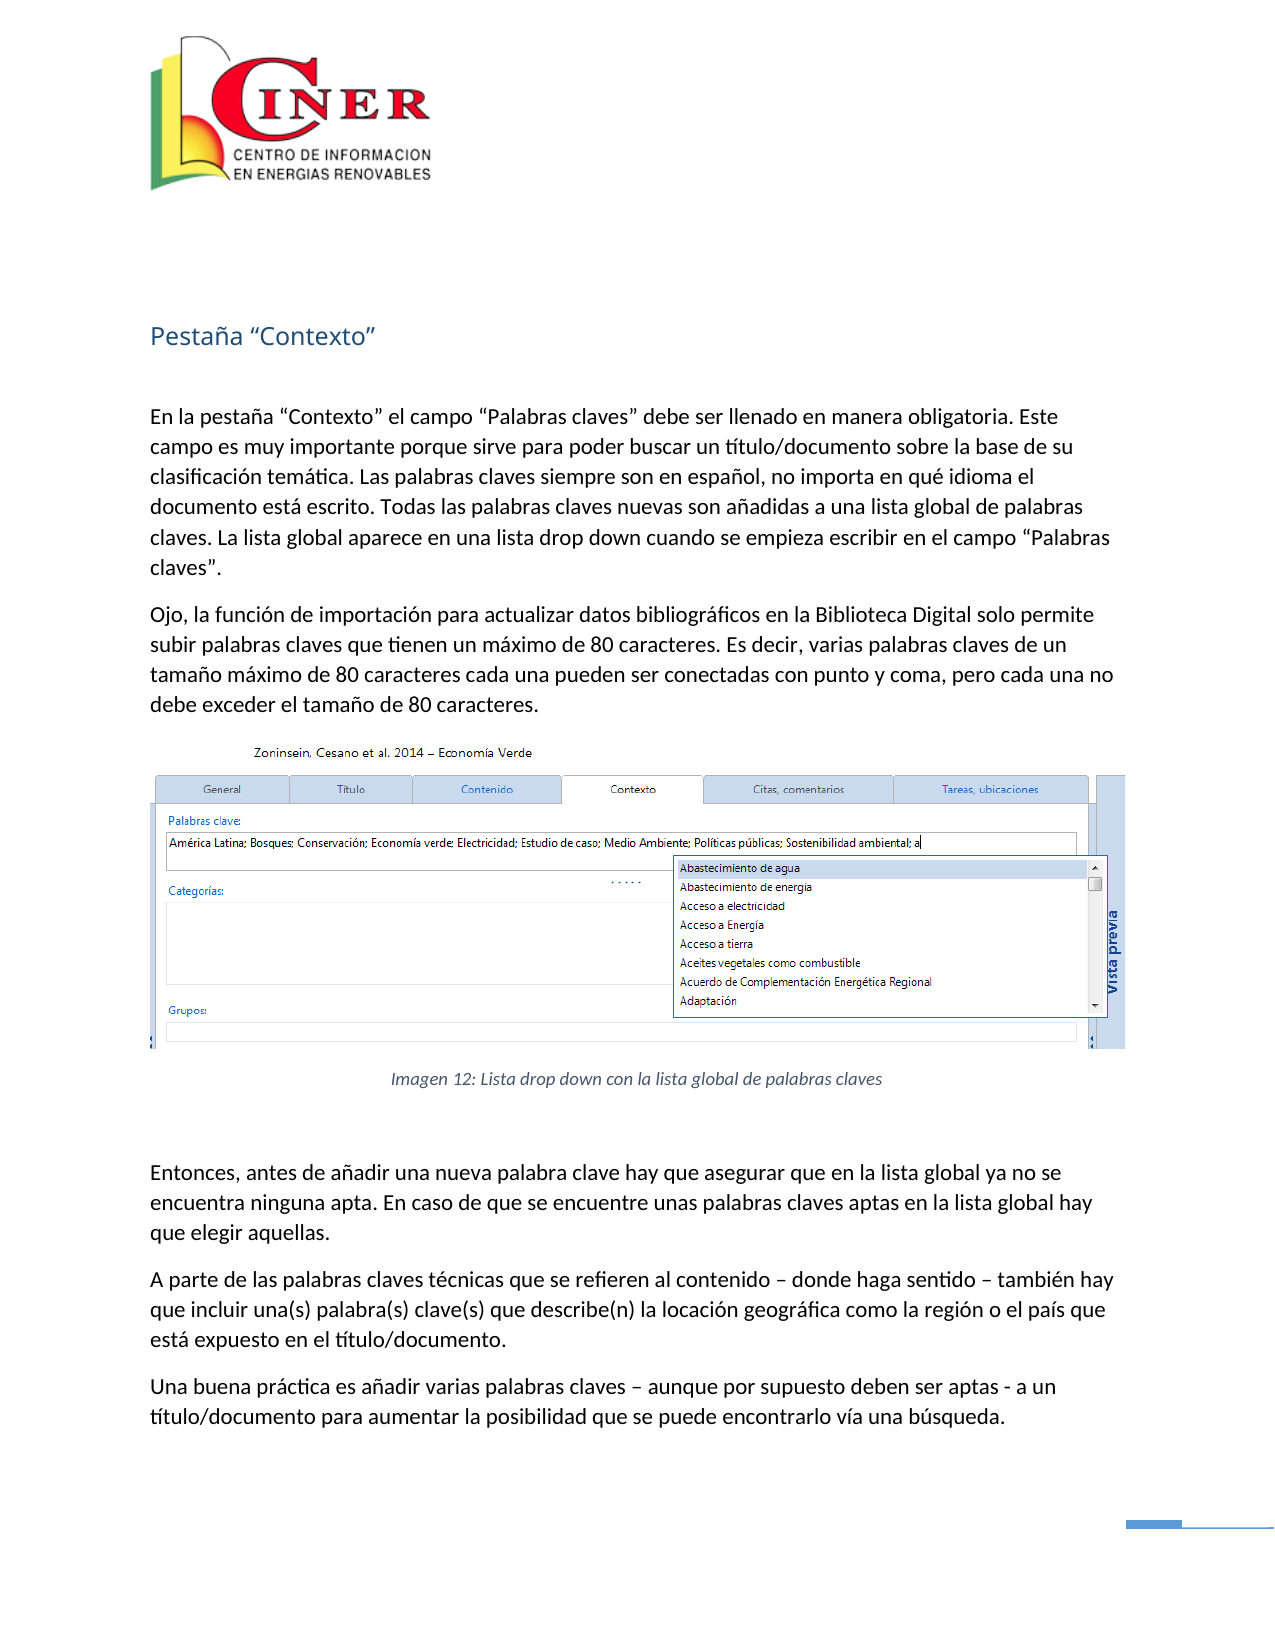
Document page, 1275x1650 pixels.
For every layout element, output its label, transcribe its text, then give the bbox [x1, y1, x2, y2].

picture [150, 737, 1125, 1049]
text Entonces, antes de añadir una nueva palabra clave hay que asegurar que en la lista global ya no se encuentra ninguna apta. En caso de que se encuentre unas palabras claves aptas en la lista global hay que elegir aquellas. [150, 1158, 1125, 1246]
picture [150, 36, 432, 193]
subtitle Pestaña “Contexto” [150, 318, 1125, 352]
text Ojo, la función de importación para actualizar datos bibliográficos en la Biblioteca Digital solo permite subir palabras claves que tienen un máximo de 80 caracteres. Es decir, varias palabras claves de un tamaño máximo de 80 caracteres cada una pueden ser conectadas con punto y coma, pero cada una no debe exceder el tamaño de 80 caracteres. [150, 600, 1125, 718]
text A parte de las palabras claves técnicas que se refieren al contenido – donde haga sentido – también hay que incluir una(s) palabra(s) clave(s) que describe(n) la locación geográfica como la región o el país que está expuesto en el título/documento. [150, 1265, 1125, 1353]
text Una buena práctica es añadir varias palabras claves – aunque por supuesto deben ser aptas - a un título/documento para aumentar la posibilidad que se puede encontrarlo vía una búsqueda. [150, 1372, 1125, 1431]
text En la pestaña “Contexto” el campo “Palabras claves” debe ser llenado en manera obligatoria. Este campo es muy importante porque sirve para poder buscar un título/documento sobre la base de su clasificación temática. Las palabras claves siempre son en español, no importa en qué idioma el documento está escrito. Todas las palabras claves nuevas son añadidas a una lista global de palabras claves. La lista global aparece en una lista drop down cuando se empieza escribir en el campo “Palabras claves”. [150, 402, 1125, 581]
